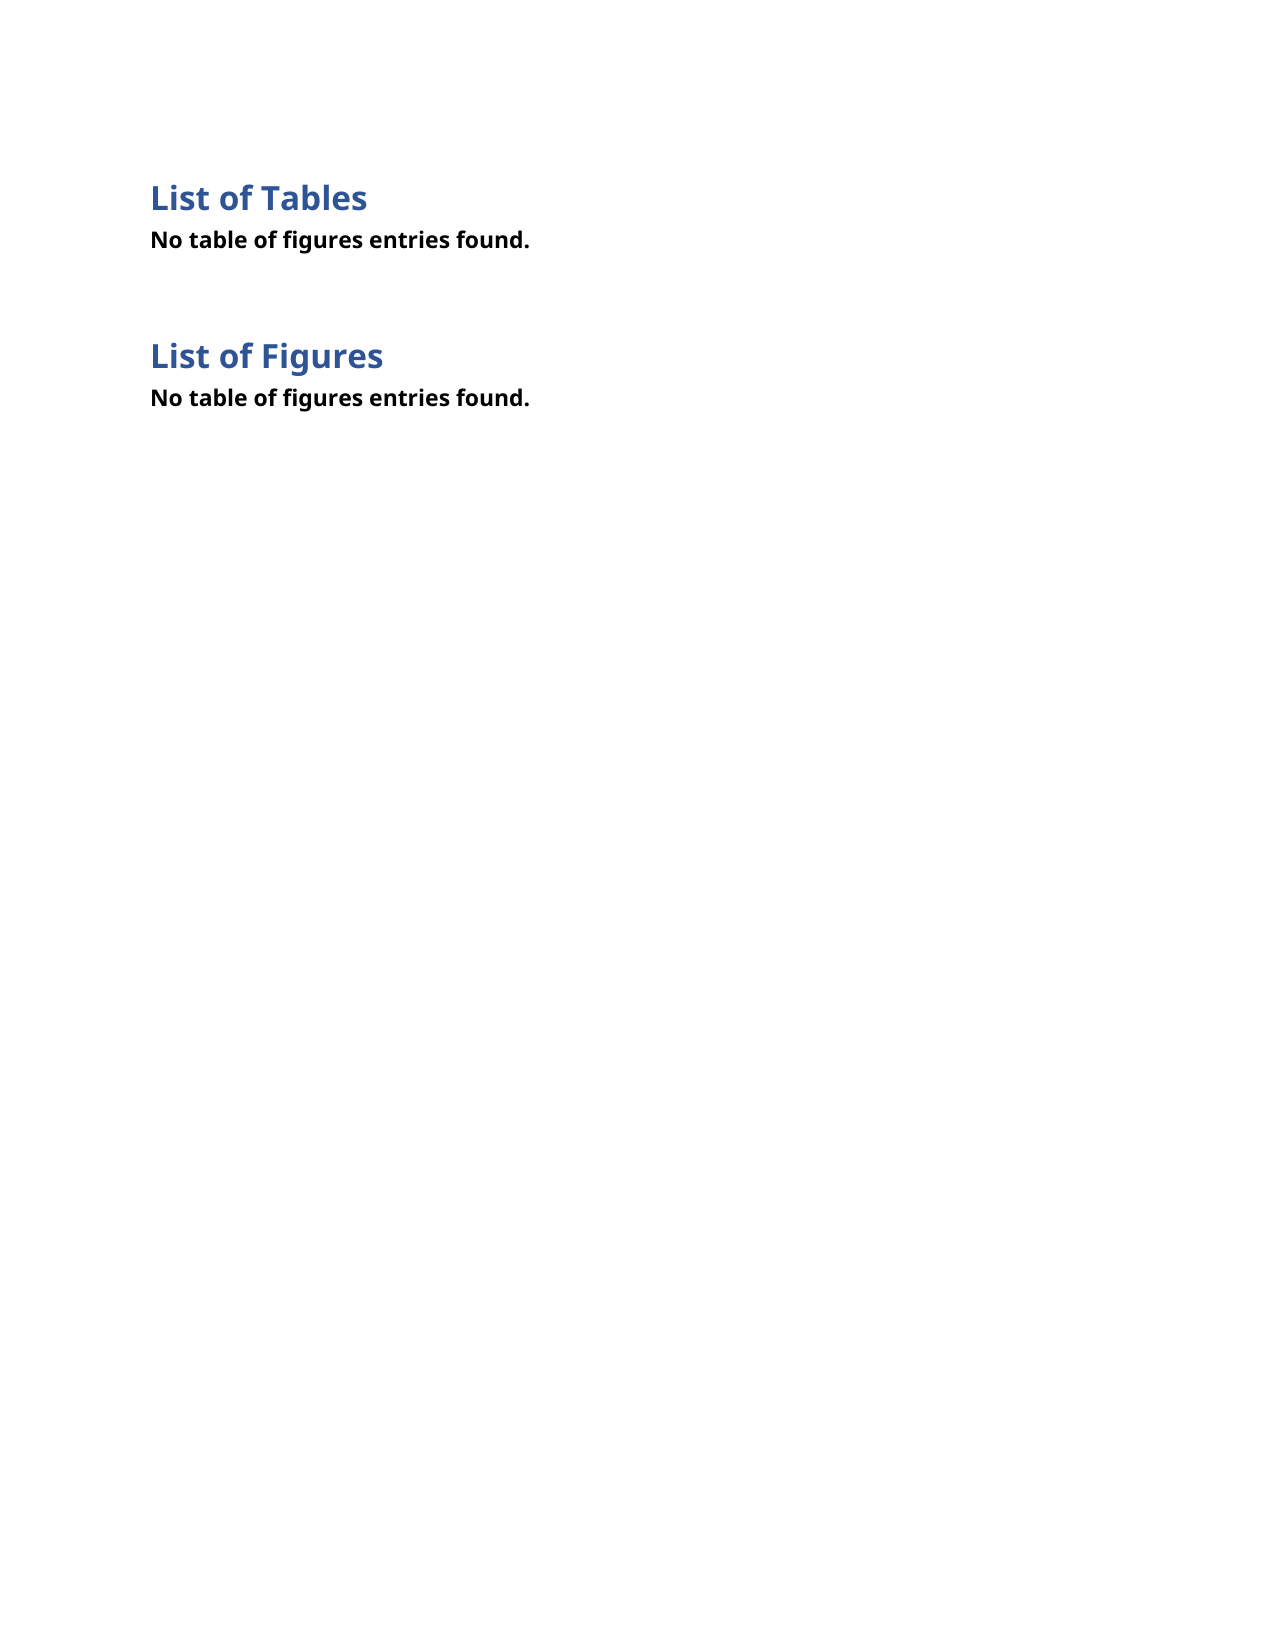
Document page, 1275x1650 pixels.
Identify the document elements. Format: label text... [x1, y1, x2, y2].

text No table of figures entries found. [150, 224, 1125, 255]
text No table of figures entries found. [150, 382, 1125, 413]
subtitle List of Tables [150, 175, 1125, 220]
subtitle List of Figures [150, 333, 1125, 378]
